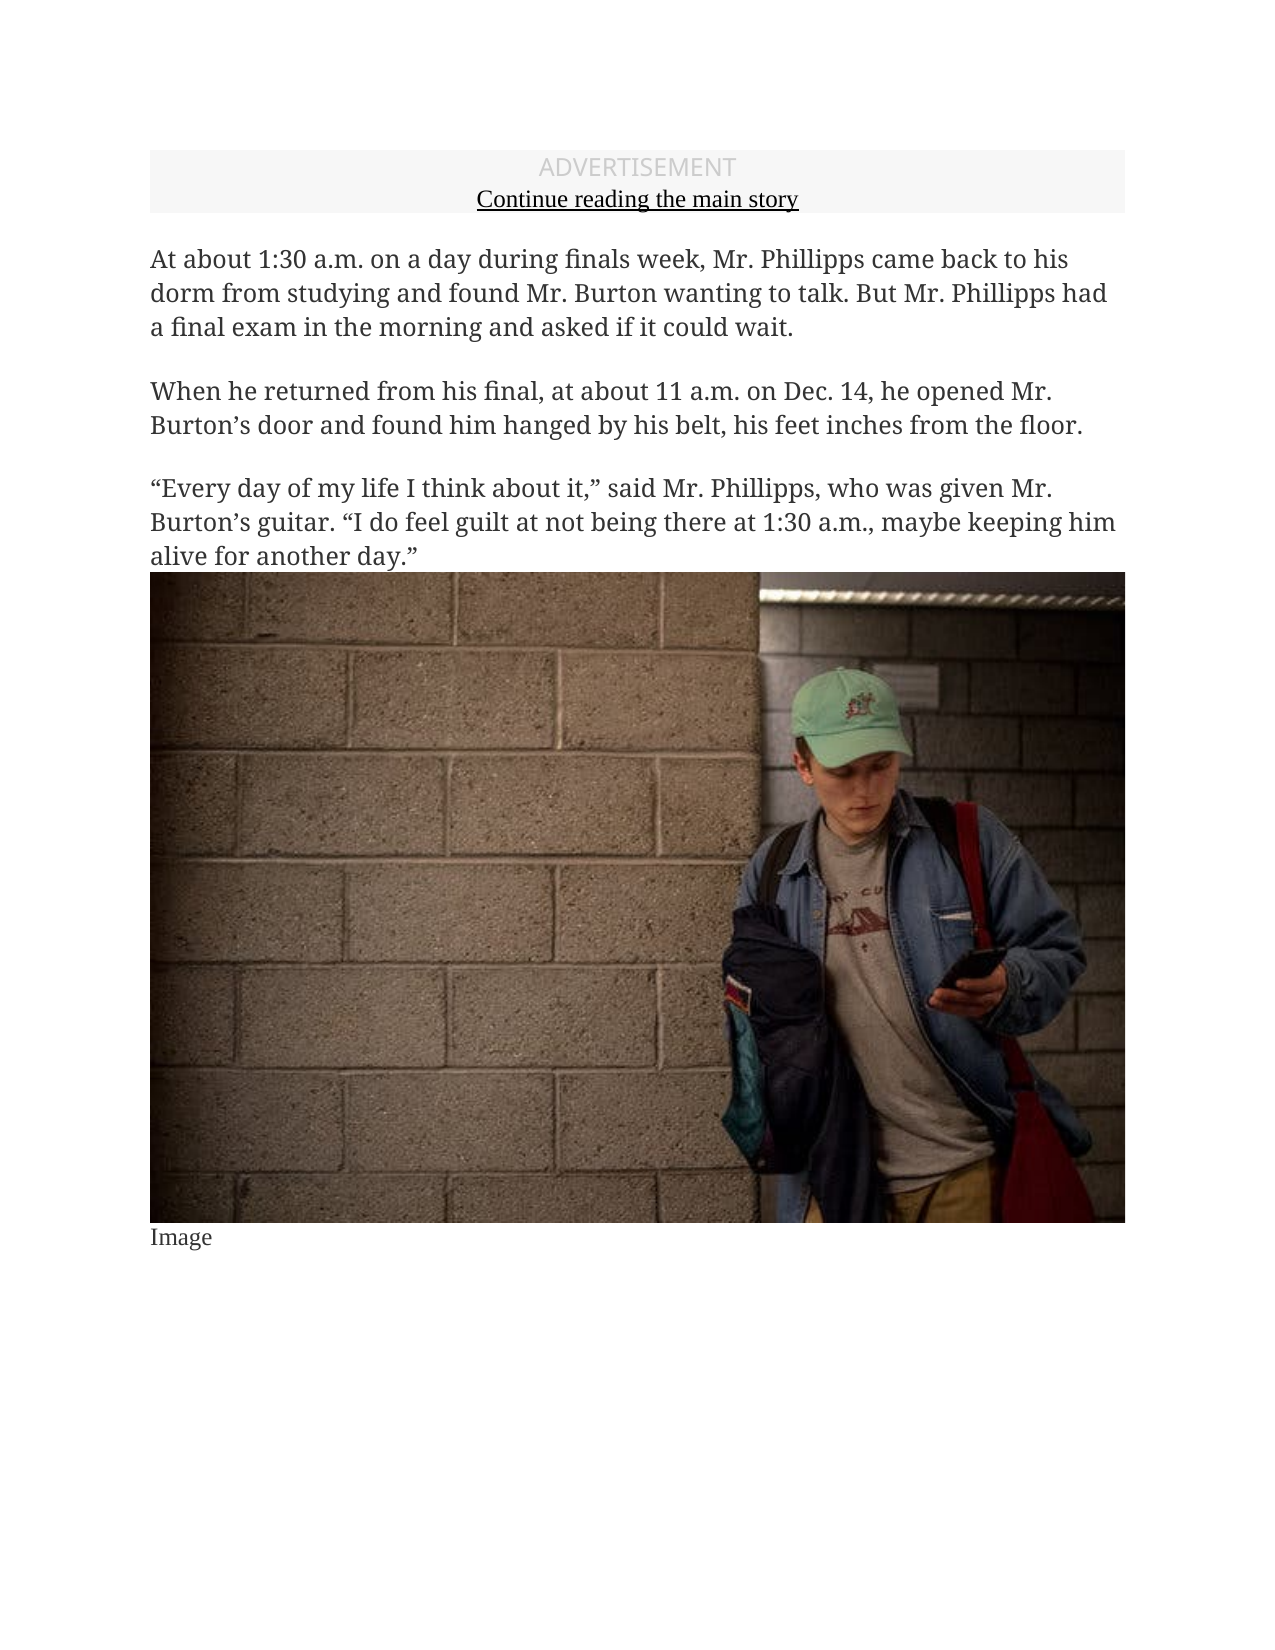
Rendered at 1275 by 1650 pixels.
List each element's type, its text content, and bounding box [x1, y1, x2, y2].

text “Every day of my life I think about it,” said Mr. Phillipps, who was given Mr. Burton’s guitar. “I do feel guilt at not being there at 1:30 a.m., maybe keeping him alive for another day.” [150, 471, 1125, 572]
text ADVERTISEMENT [150, 150, 1125, 184]
text Image [150, 1223, 1125, 1251]
text When he returned from his final, at about 11 a.m. on Dec. 14, he opened Mr. Burton’s door and found him hanged by his belt, his feet inches from the floor. [150, 373, 1125, 441]
text At about 1:30 a.m. on a day during finals week, Mr. Phillipps came back to his dorm from studying and found Mr. Burton wanting to talk. But Mr. Phillipps had a final exam in the morning and asked if it could wait. [150, 242, 1125, 344]
text Continue reading the main story [150, 184, 1125, 213]
picture [150, 572, 1125, 1223]
